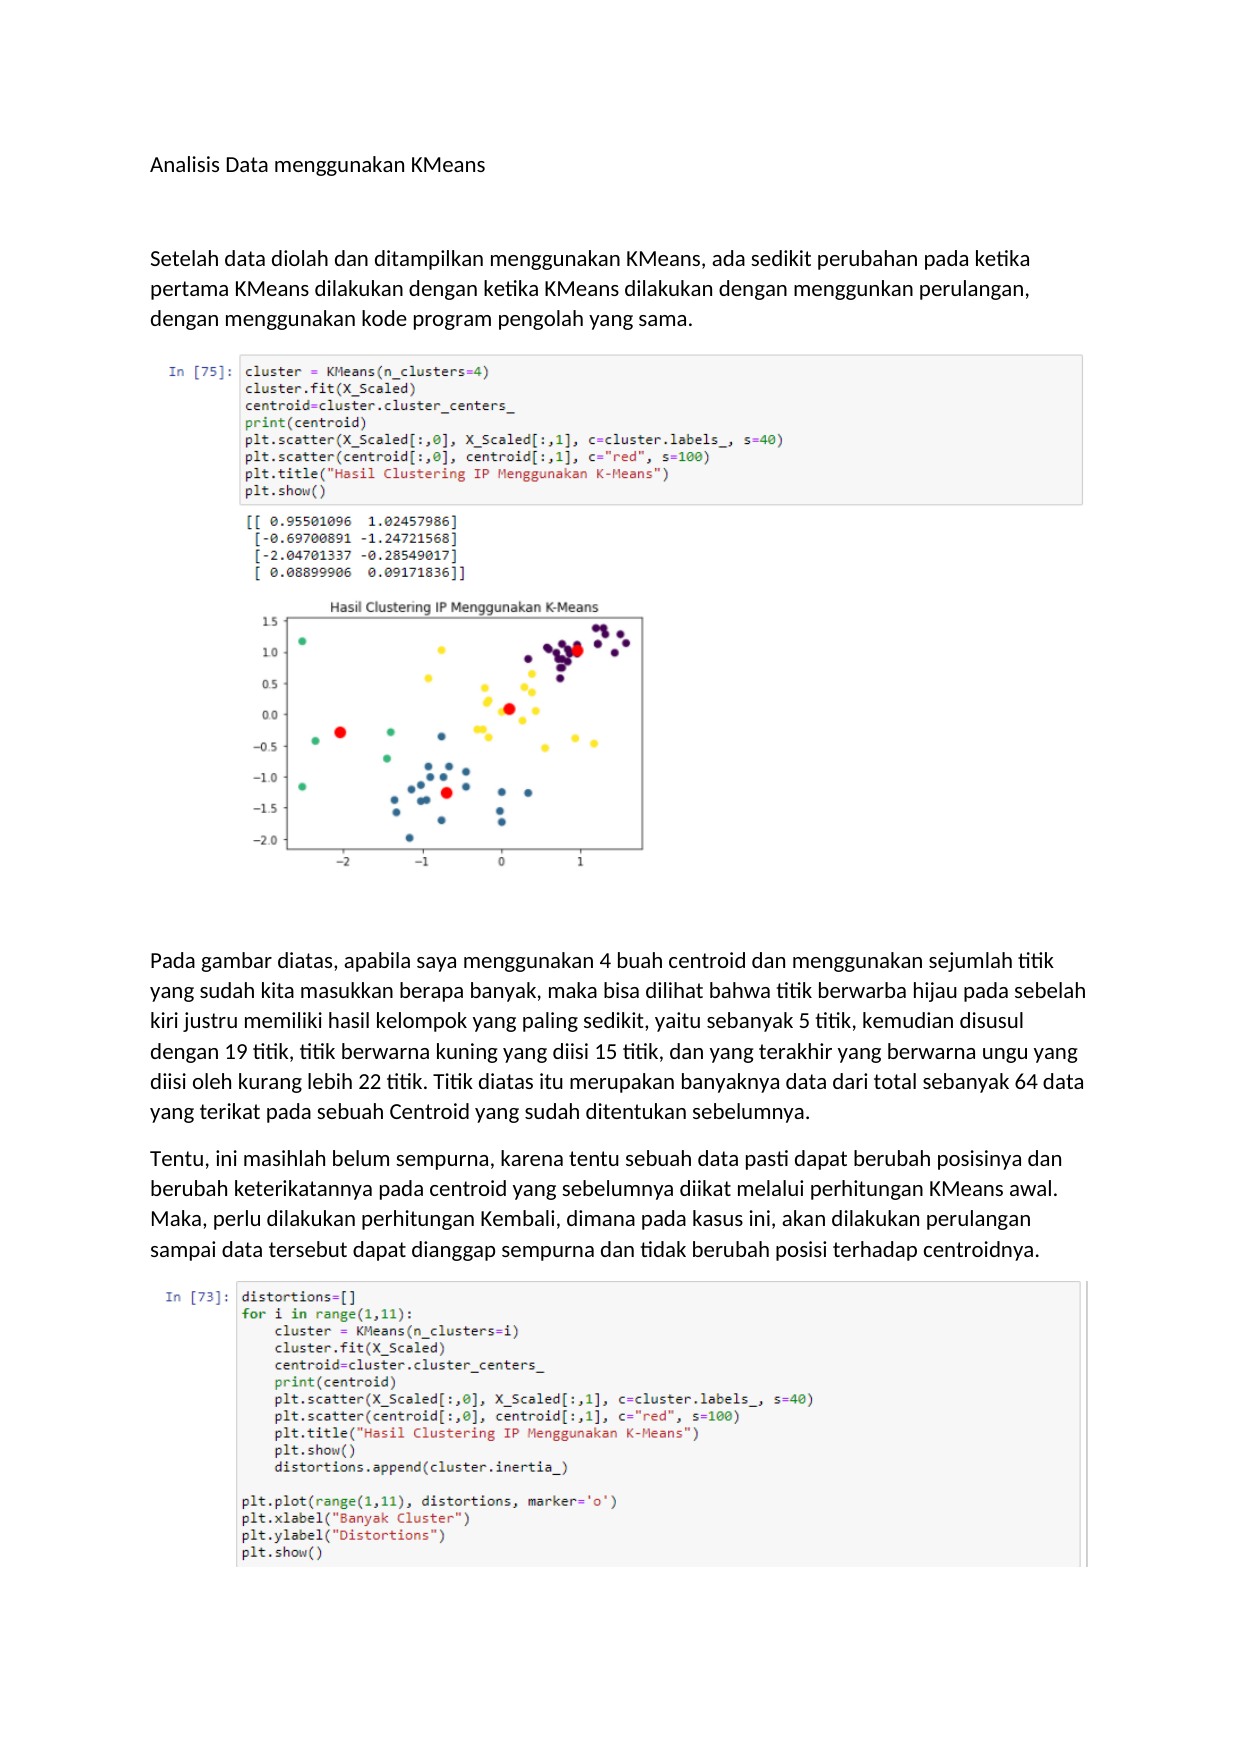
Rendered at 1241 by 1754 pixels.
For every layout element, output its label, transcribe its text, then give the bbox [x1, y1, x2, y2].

text Setelah data diolah dan ditampilkan menggunakan KMeans, ada sedikit perubahan pada ketika pertama KMeans dilakukan dengan ketika KMeans dilakukan dengan menggunkan perulangan, dengan menggunakan kode program pengolah yang sama. [150, 244, 1090, 332]
text Tentu, ini masihlah belum sempurna, karena tentu sebuah data pasti dapat berubah posisinya dan berubah keterikatannya pada centroid yang sebelumnya diikat melalui perhitungan KMeans awal. Maka, perlu dilakukan perhitungan Kembali, dimana pada kasus ini, akan dilakukan perulangan sampai data tersebut dapat dianggap sempurna dan tidak berubah posisi terhadap centroidnya. [150, 1144, 1090, 1263]
text Analisis Data menggunakan KMeans [150, 150, 1090, 178]
text Pada gambar diatas, apabila saya menggunakan 4 buah centroid dan menggunakan sejumlah titik yang sudah kita masukkan berapa banyak, maka bisa dilihat bahwa titik berwarba hijau pada sebelah kiri justru memiliki hasil kelompok yang paling sedikit, yaitu sebanyak 5 titik, kemudian disusul dengan 19 titik, titik berwarna kuning yang diisi 15 titik, dan yang terakhir yang berwarna ungu yang diisi oleh kurang lebih 22 titik. Titik diatas itu merupakan banyaknya data dari total sebanyak 64 data yang terikat pada sebuah Centroid yang sudah ditentukan sebelumnya. [150, 946, 1090, 1125]
picture [150, 351, 1091, 881]
picture [150, 1281, 1091, 1567]
